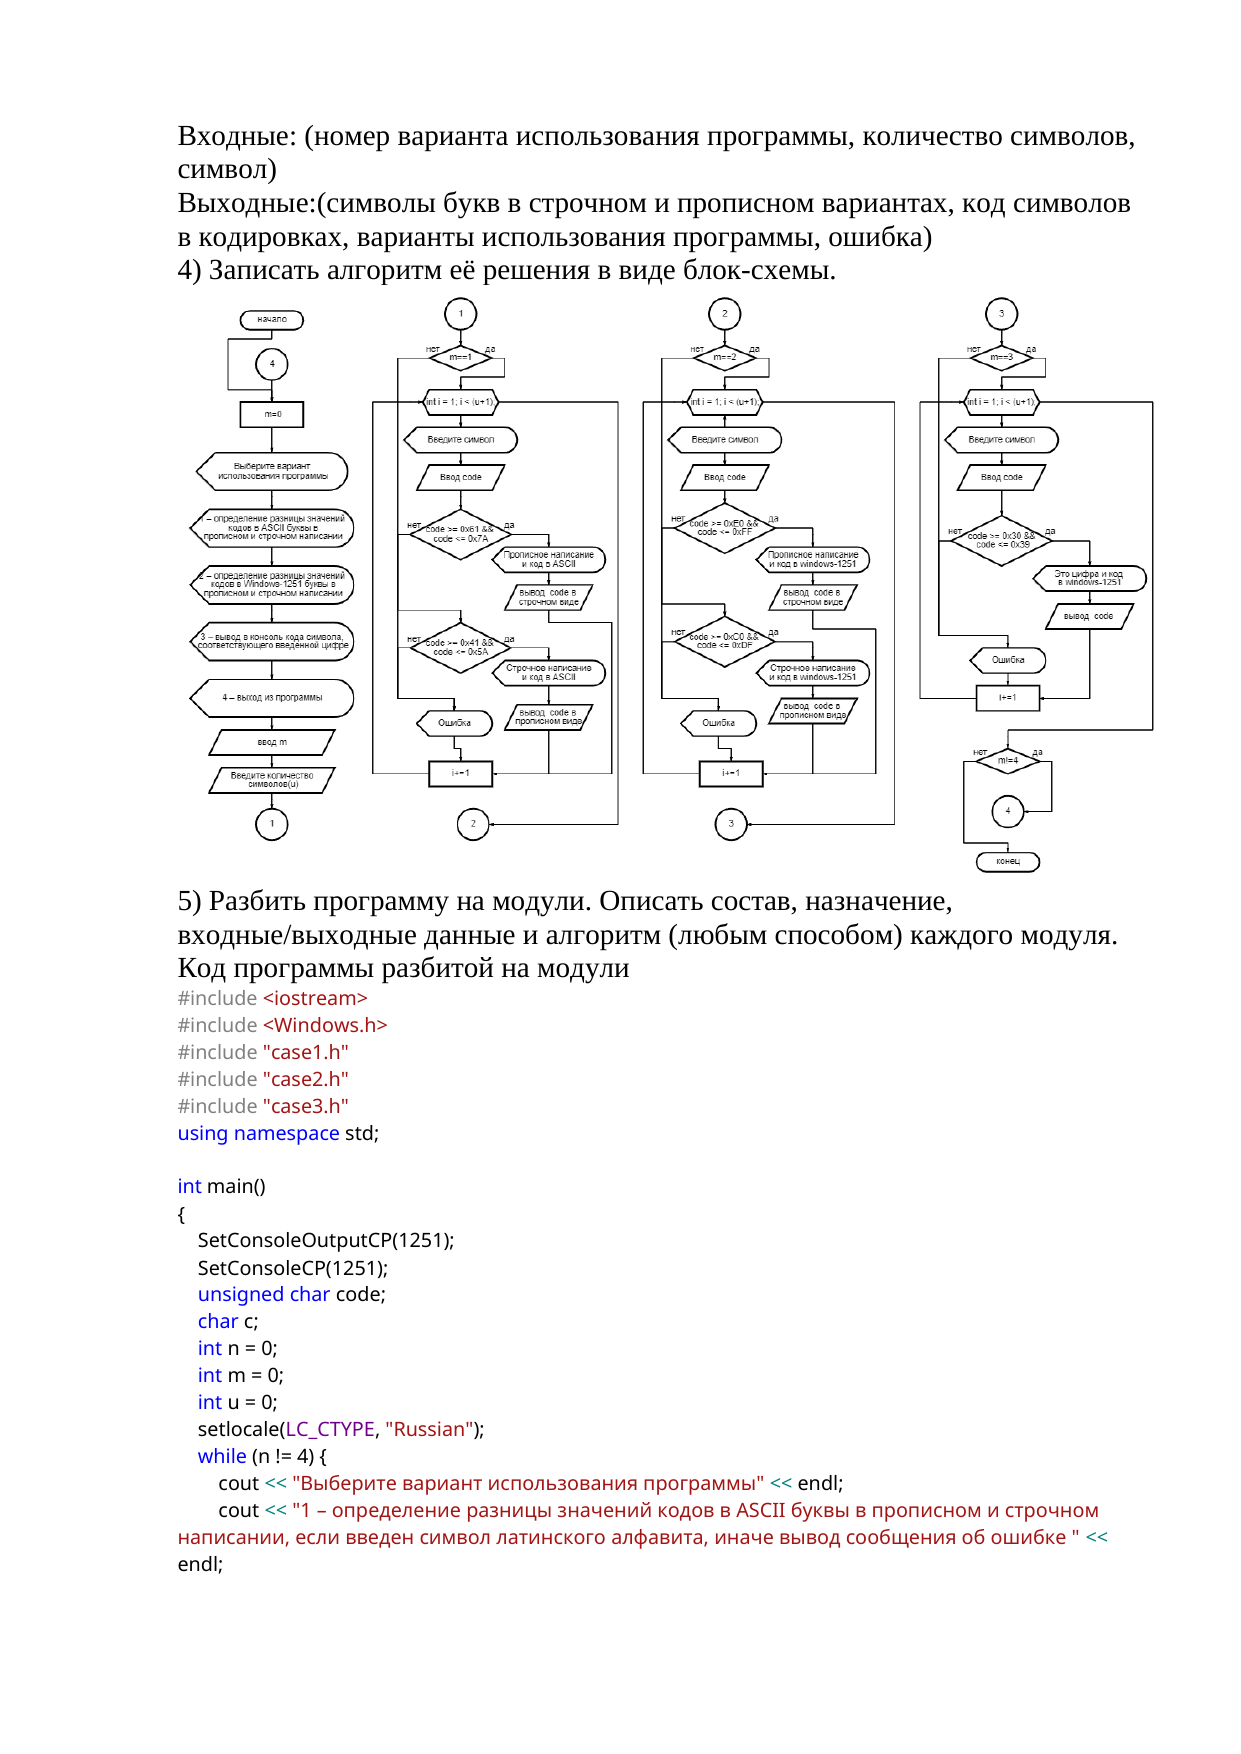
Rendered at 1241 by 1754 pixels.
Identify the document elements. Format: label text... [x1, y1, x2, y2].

text int m = 0; [177, 1362, 1152, 1389]
text int n = 0; [177, 1335, 1152, 1362]
text { [177, 1200, 1152, 1227]
text 5) Разбить программу на модули. Описать состав, назначение, входные/выходные данные и алгоритм (любым способом) каждого модуля. [177, 884, 1152, 950]
text Код программы разбитой на модули [177, 950, 1152, 984]
picture [177, 285, 1165, 884]
text SetConsoleOutputCP(1251); [177, 1227, 1152, 1254]
text #include "case2.h" [177, 1065, 1152, 1092]
text Выходные:(символы букв в строчном и прописном вариантах, код символов в кодировках, варианты использования программы, ошибка) [177, 185, 1152, 252]
text while (n != 4) { [177, 1443, 1152, 1469]
text #include <iostream> [177, 984, 1152, 1011]
text #include <Windows.h> [177, 1011, 1152, 1038]
text char c; [177, 1308, 1152, 1335]
text Входные: (номер варианта использования программы, количество символов, символ) [177, 118, 1152, 185]
text #include "case1.h" [177, 1038, 1152, 1065]
text 4) Записать алгоритм её решения в виде блок-схемы. [177, 252, 1152, 285]
text using namespace std; [177, 1119, 1152, 1146]
text setlocale(LC_CTYPE, "Russian"); [177, 1416, 1152, 1443]
text SetConsoleCP(1251); [177, 1254, 1152, 1281]
text int main() [177, 1173, 1152, 1200]
text cout << "Выберите вариант использования программы" << endl; [177, 1469, 1152, 1497]
text cout << "1 – определение разницы значений кодов в ASCII буквы в прописном и строчном написании, если введен символ латинского алфавита, иначе вывод сообщения об ошибке " << endl; [177, 1497, 1152, 1577]
text unsigned char code; [177, 1281, 1152, 1308]
text #include "case3.h" [177, 1092, 1152, 1119]
text int u = 0; [177, 1389, 1152, 1416]
